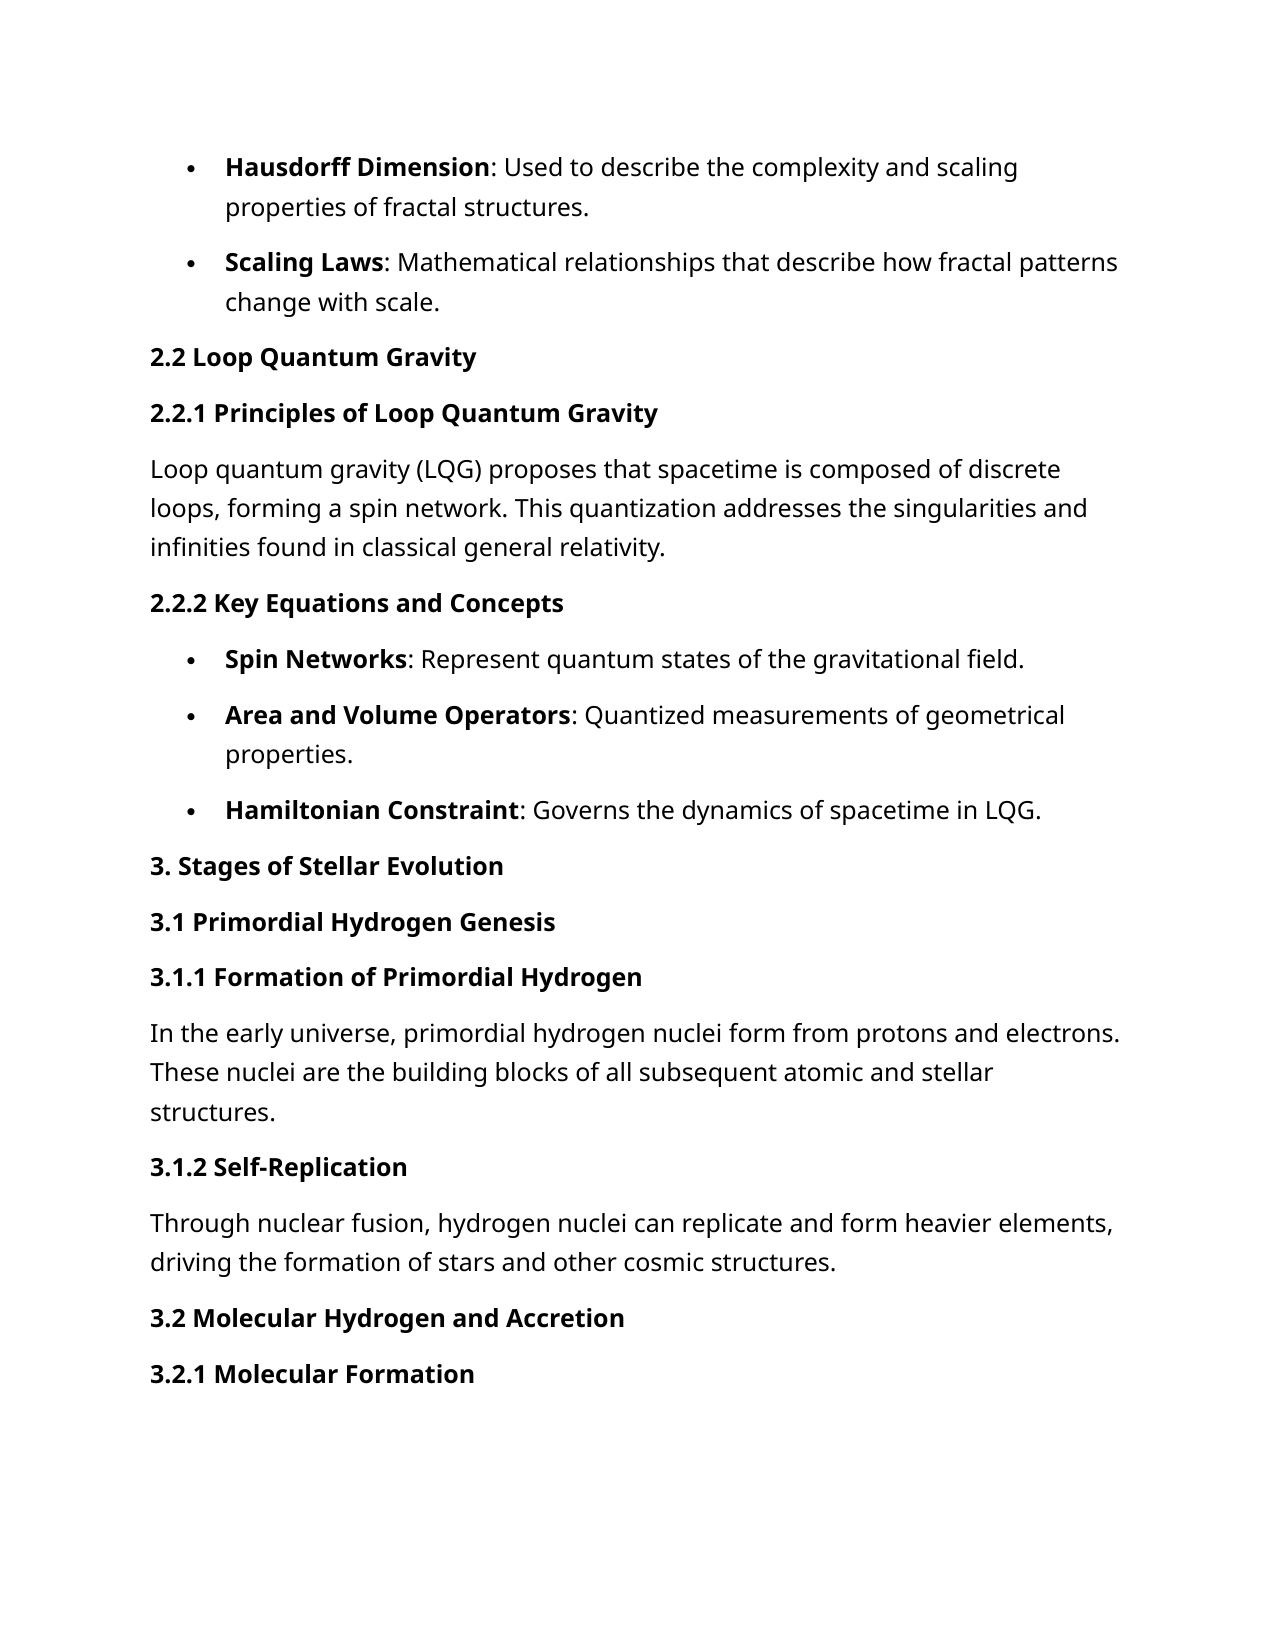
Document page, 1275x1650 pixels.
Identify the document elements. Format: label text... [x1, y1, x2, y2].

text Through nuclear fusion, hydrogen nuclei can replicate and form heavier elements, driving the formation of stars and other cosmic structures. [150, 1206, 1125, 1279]
text 3.1.2 Self-Replication [150, 1150, 1125, 1184]
text 2.2.1 Principles of Loop Quantum Gravity [150, 396, 1125, 430]
text 2.2 Loop Quantum Gravity [150, 340, 1125, 374]
text 3.1 Primordial Hydrogen Genesis [150, 904, 1125, 938]
text Loop quantum gravity (LQG) proposes that spacetime is composed of discrete loops, forming a spin network. This quantization addresses the singularities and infinities found in classical general relativity. [150, 452, 1125, 564]
list Hamiltonian Constraint: Governs the dynamics of spacetime in LQG. [187, 792, 1125, 827]
text 3.1.1 Formation of Primordial Hydrogen [150, 960, 1125, 994]
text 3.2.1 Molecular Formation [150, 1357, 1125, 1391]
list Hausdorff Dimension: Used to describe the complexity and scaling properties of fractal structures. [187, 150, 1125, 223]
list Scaling Laws: Mathematical relationships that describe how fractal patterns change with scale. [187, 245, 1125, 318]
list Area and Volume Operators: Quantized measurements of geometrical properties. [187, 697, 1125, 771]
text 3. Stages of Stellar Evolution [150, 848, 1125, 882]
text 2.2.2 Key Equations and Concepts [150, 586, 1125, 620]
text In the early universe, primordial hydrogen nuclei form from protons and electrons. These nuclei are the building blocks of all subsequent atomic and stellar structures. [150, 1016, 1125, 1128]
text 3.2 Molecular Hydrogen and Accretion [150, 1301, 1125, 1335]
list Spin Networks: Represent quantum states of the gravitational field. [187, 642, 1125, 676]
